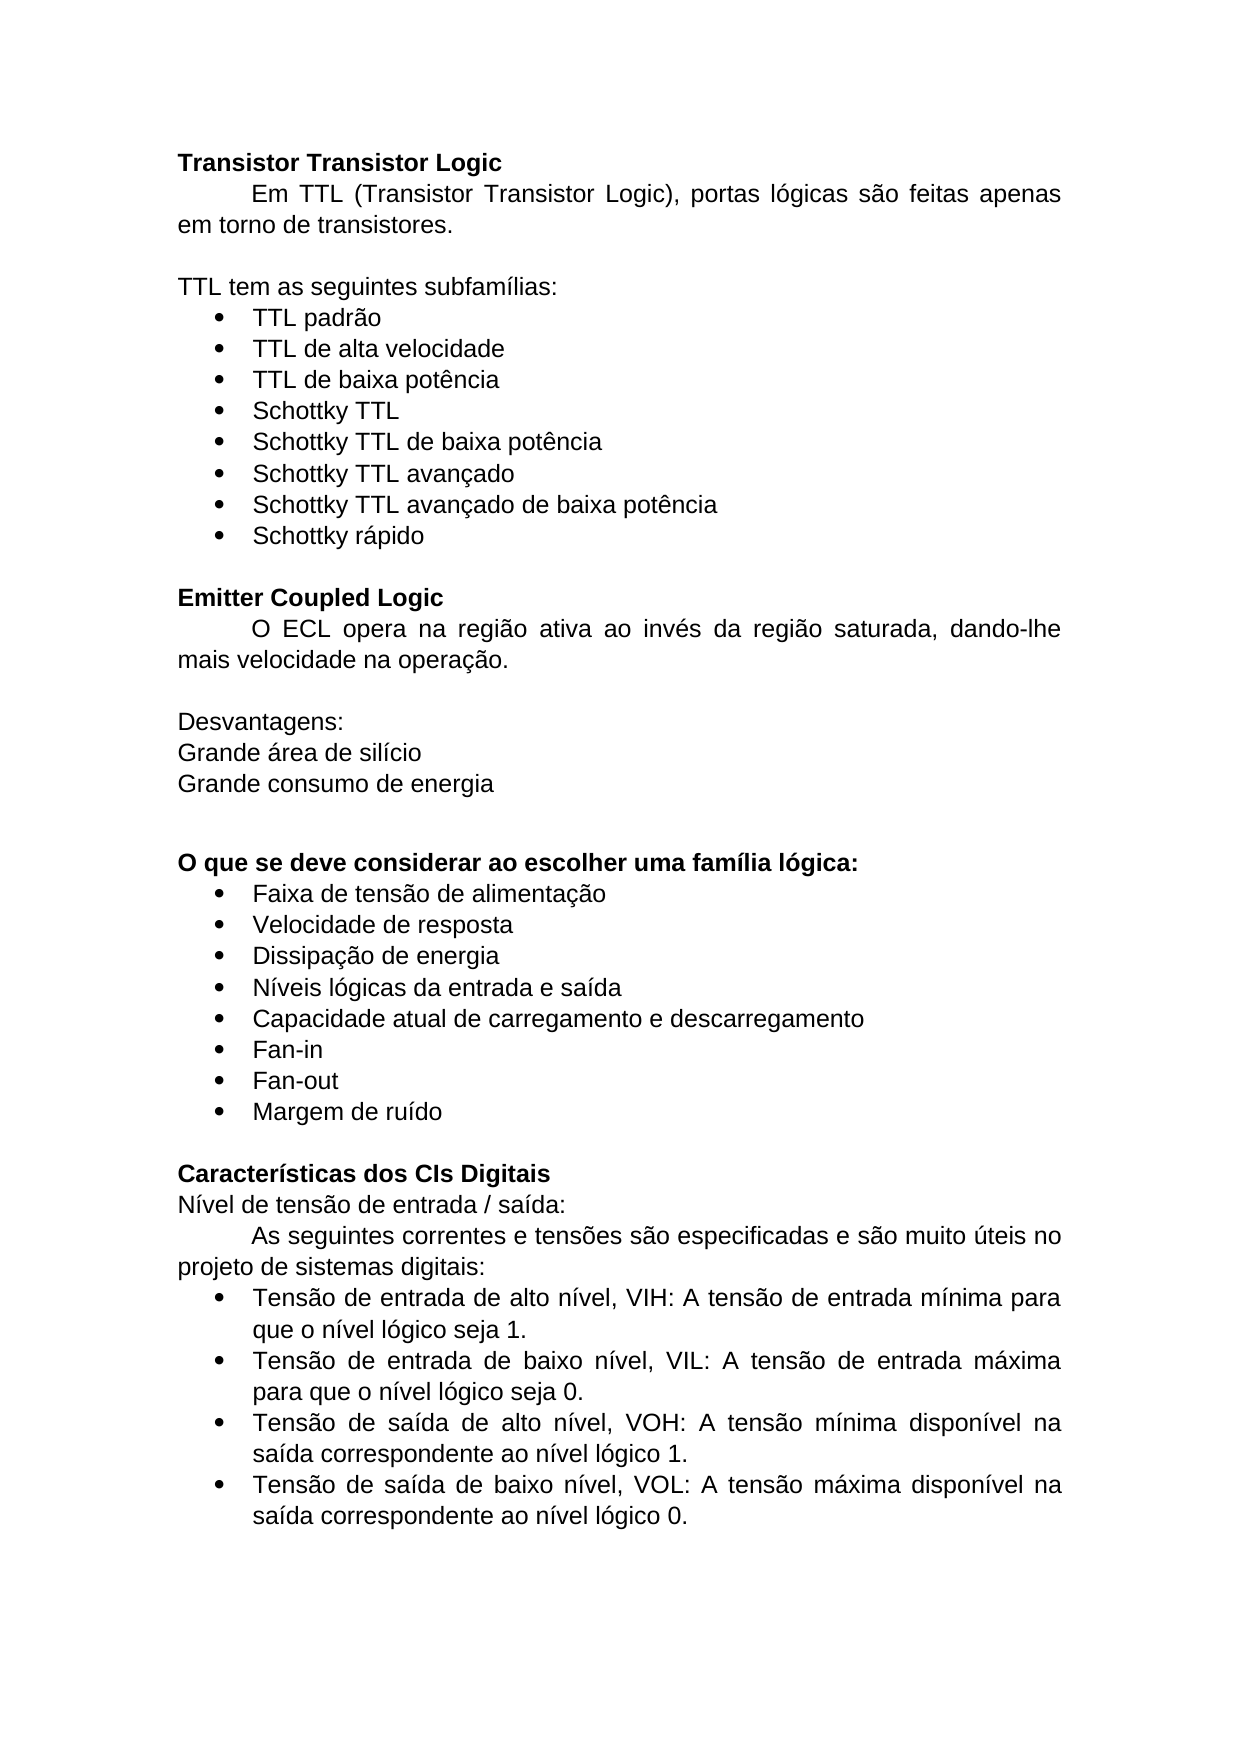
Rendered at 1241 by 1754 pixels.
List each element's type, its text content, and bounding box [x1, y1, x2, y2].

list Schottky TTL avançado de baixa potência [215, 490, 1063, 518]
list Tensão de entrada de alto nível, VIH: A tensão de entrada mínima para que o nível lógico seja 1. [215, 1283, 1063, 1343]
text O que se deve considerar ao escolher uma família lógica: [177, 848, 1063, 877]
list Schottky TTL [215, 396, 1063, 425]
text As seguintes correntes e tensões são especificadas e são muito úteis no projeto de sistemas digitais: [177, 1221, 1063, 1281]
list Fan-in [215, 1035, 1063, 1064]
list Schottky rápido [215, 521, 1063, 550]
list Tensão de entrada de baixo nível, VIL: A tensão de entrada máxima para que o nível lógico seja 0. [215, 1346, 1063, 1406]
list Margem de ruído [215, 1097, 1063, 1126]
text Desvantagens: [177, 707, 1063, 736]
list TTL de alta velocidade [215, 334, 1063, 363]
text TTL tem as seguintes subfamílias: [177, 272, 1063, 301]
list Schottky TTL avançado [215, 458, 1063, 487]
text Características dos CIs Digitais [177, 1159, 1063, 1188]
list Níveis lógicas da entrada e saída [215, 972, 1063, 1001]
list Tensão de saída de alto nível, VOH: A tensão mínima disponível na saída correspondente ao nível lógico 1. [215, 1408, 1063, 1468]
text Grande área de silício [177, 738, 1063, 767]
text Transistor Transistor Logic [177, 148, 1063, 176]
list Schottky TTL de baixa potência [215, 427, 1063, 456]
list Faixa de tensão de alimentação [215, 879, 1063, 908]
text Nível de tensão de entrada / saída: [177, 1190, 1063, 1219]
list Fan-out [215, 1066, 1063, 1095]
list Tensão de saída de baixo nível, VOL: A tensão máxima disponível na saída correspondente ao nível lógico 0. [215, 1470, 1063, 1530]
text Em TTL (Transistor Transistor Logic), portas lógicas são feitas apenas em torno de transistores. [177, 179, 1063, 238]
list Dissipação de energia [215, 941, 1063, 970]
list Capacidade atual de carregamento e descarregamento [215, 1004, 1063, 1032]
text Grande consumo de energia [177, 769, 1063, 798]
list Velocidade de resposta [215, 910, 1063, 939]
text O ECL opera na região ativa ao invés da região saturada, dando-lhe mais velocidade na operação. [177, 614, 1063, 674]
text Emitter Coupled Logic [177, 583, 1063, 612]
list TTL de baixa potência [215, 365, 1063, 394]
list TTL padrão [215, 303, 1063, 332]
